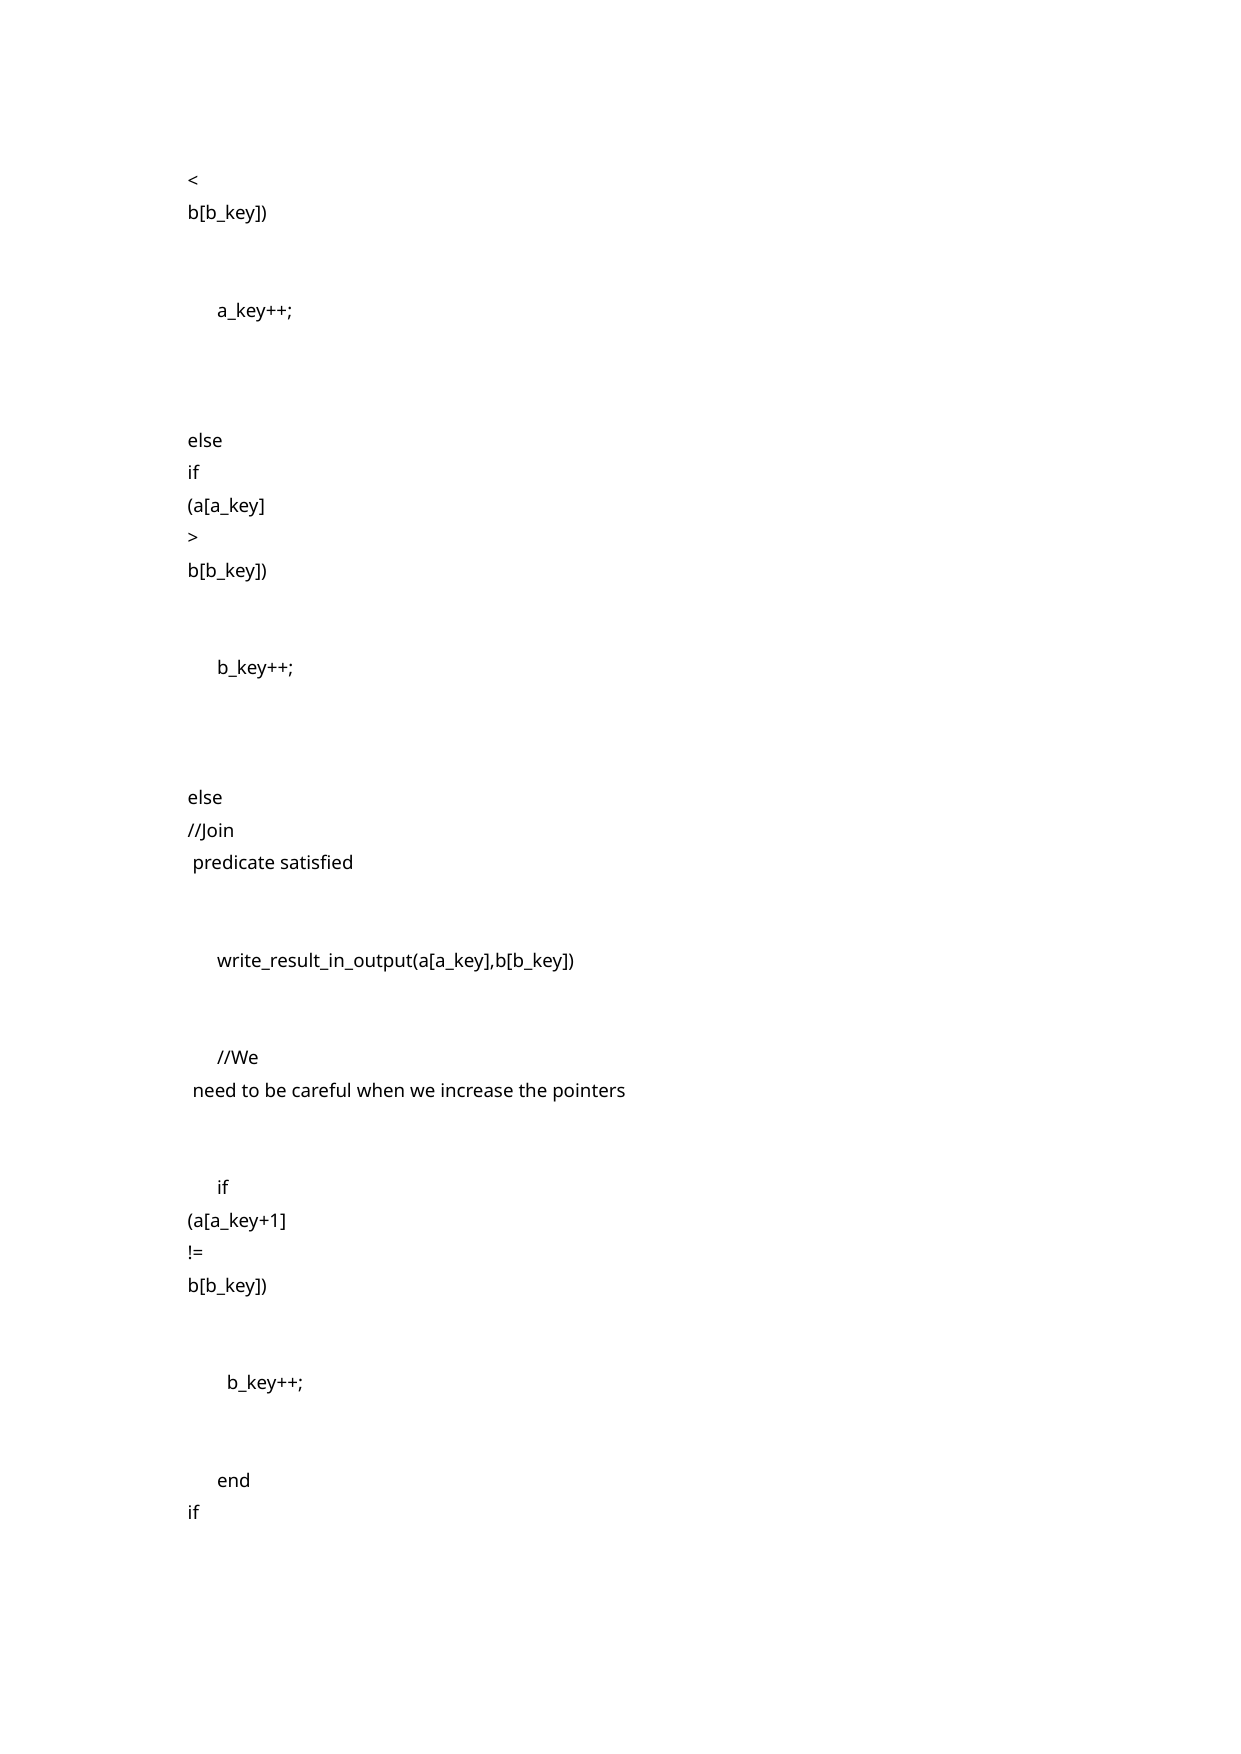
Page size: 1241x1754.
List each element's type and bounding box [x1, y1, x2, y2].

table_header [186, 162, 1034, 1563]
